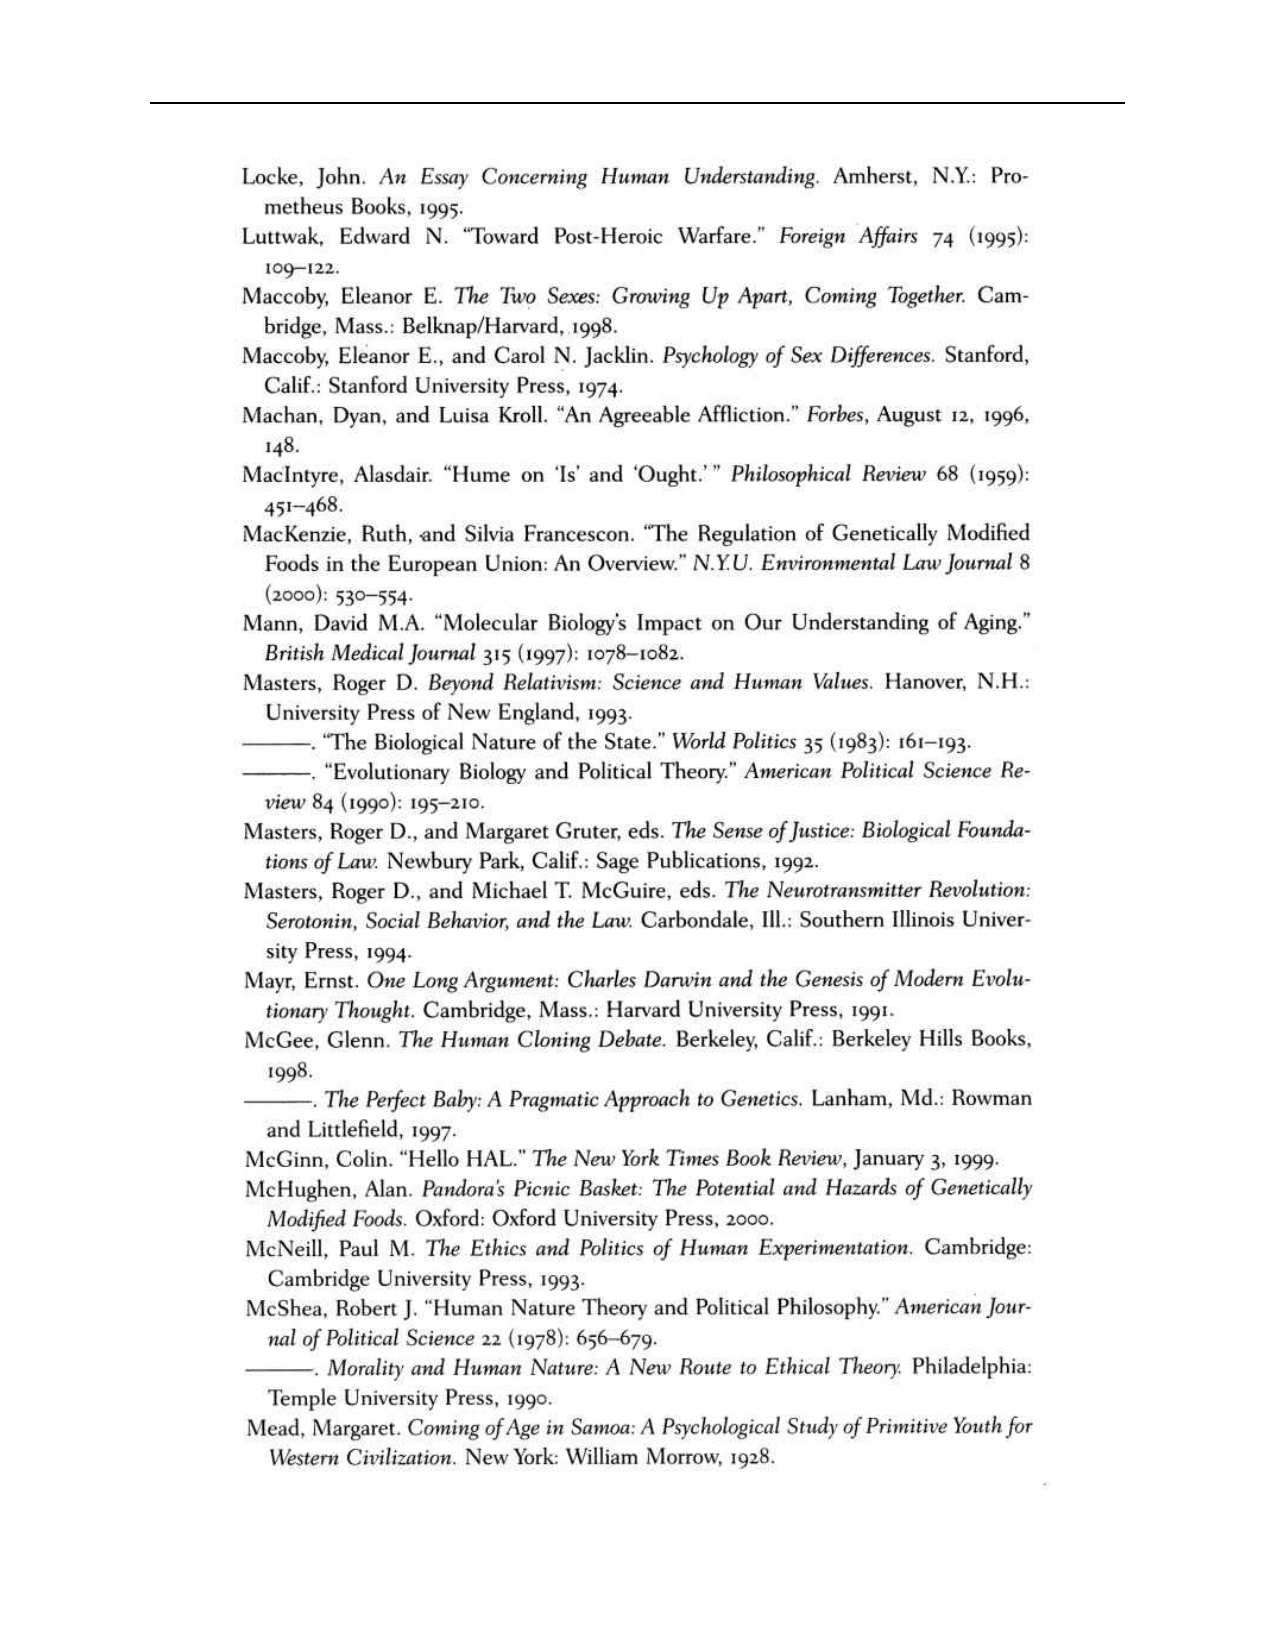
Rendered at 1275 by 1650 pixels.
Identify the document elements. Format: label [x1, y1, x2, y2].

picture [225, 150, 1050, 1500]
